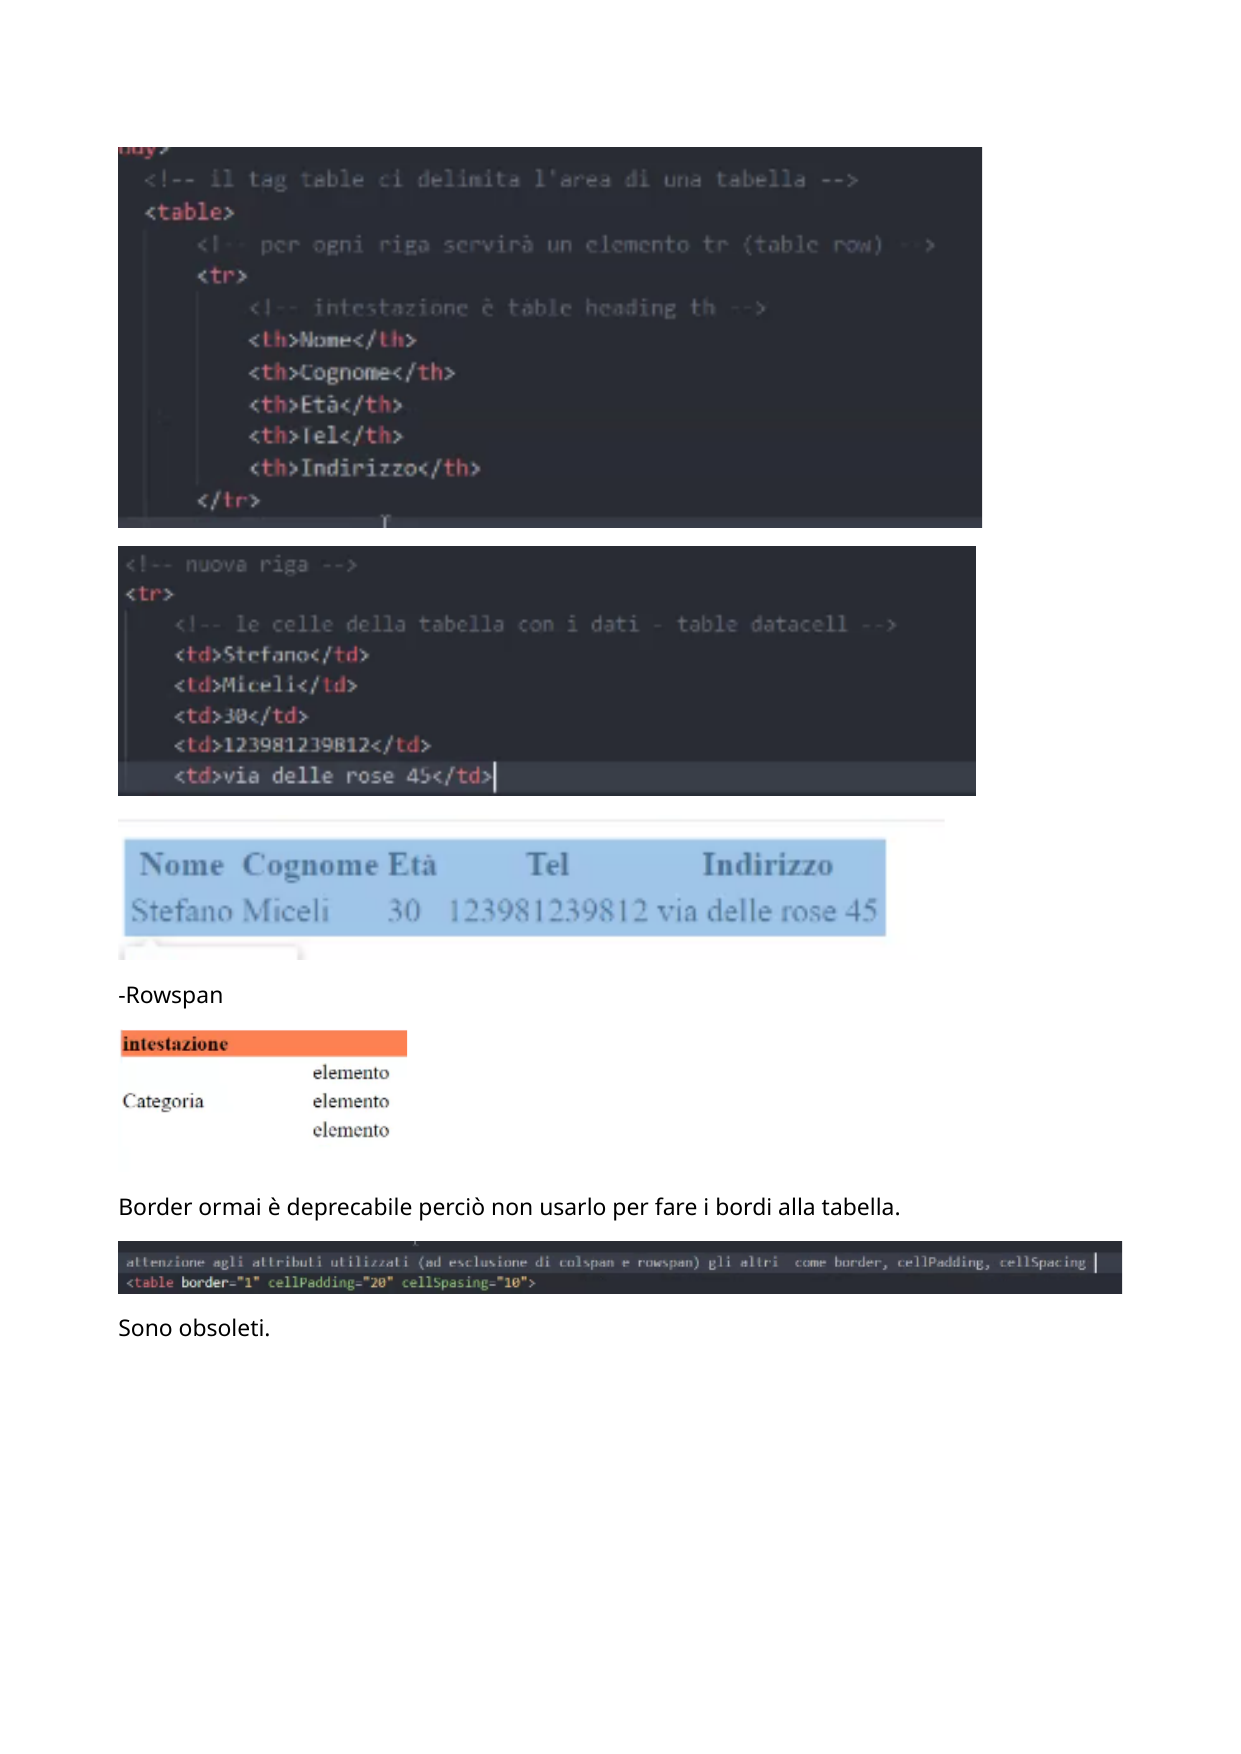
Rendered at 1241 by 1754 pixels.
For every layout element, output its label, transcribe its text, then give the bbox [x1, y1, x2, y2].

text -Rowspan [118, 979, 1122, 1010]
picture [118, 815, 945, 960]
picture [118, 546, 976, 796]
text Sono obsoleti. [118, 1312, 1122, 1344]
picture [118, 1029, 408, 1172]
text Border ormai è deprecabile perciò non usarlo per fare i bordi alla tabella. [118, 1191, 1122, 1222]
picture [118, 147, 983, 528]
picture [118, 1241, 1123, 1294]
